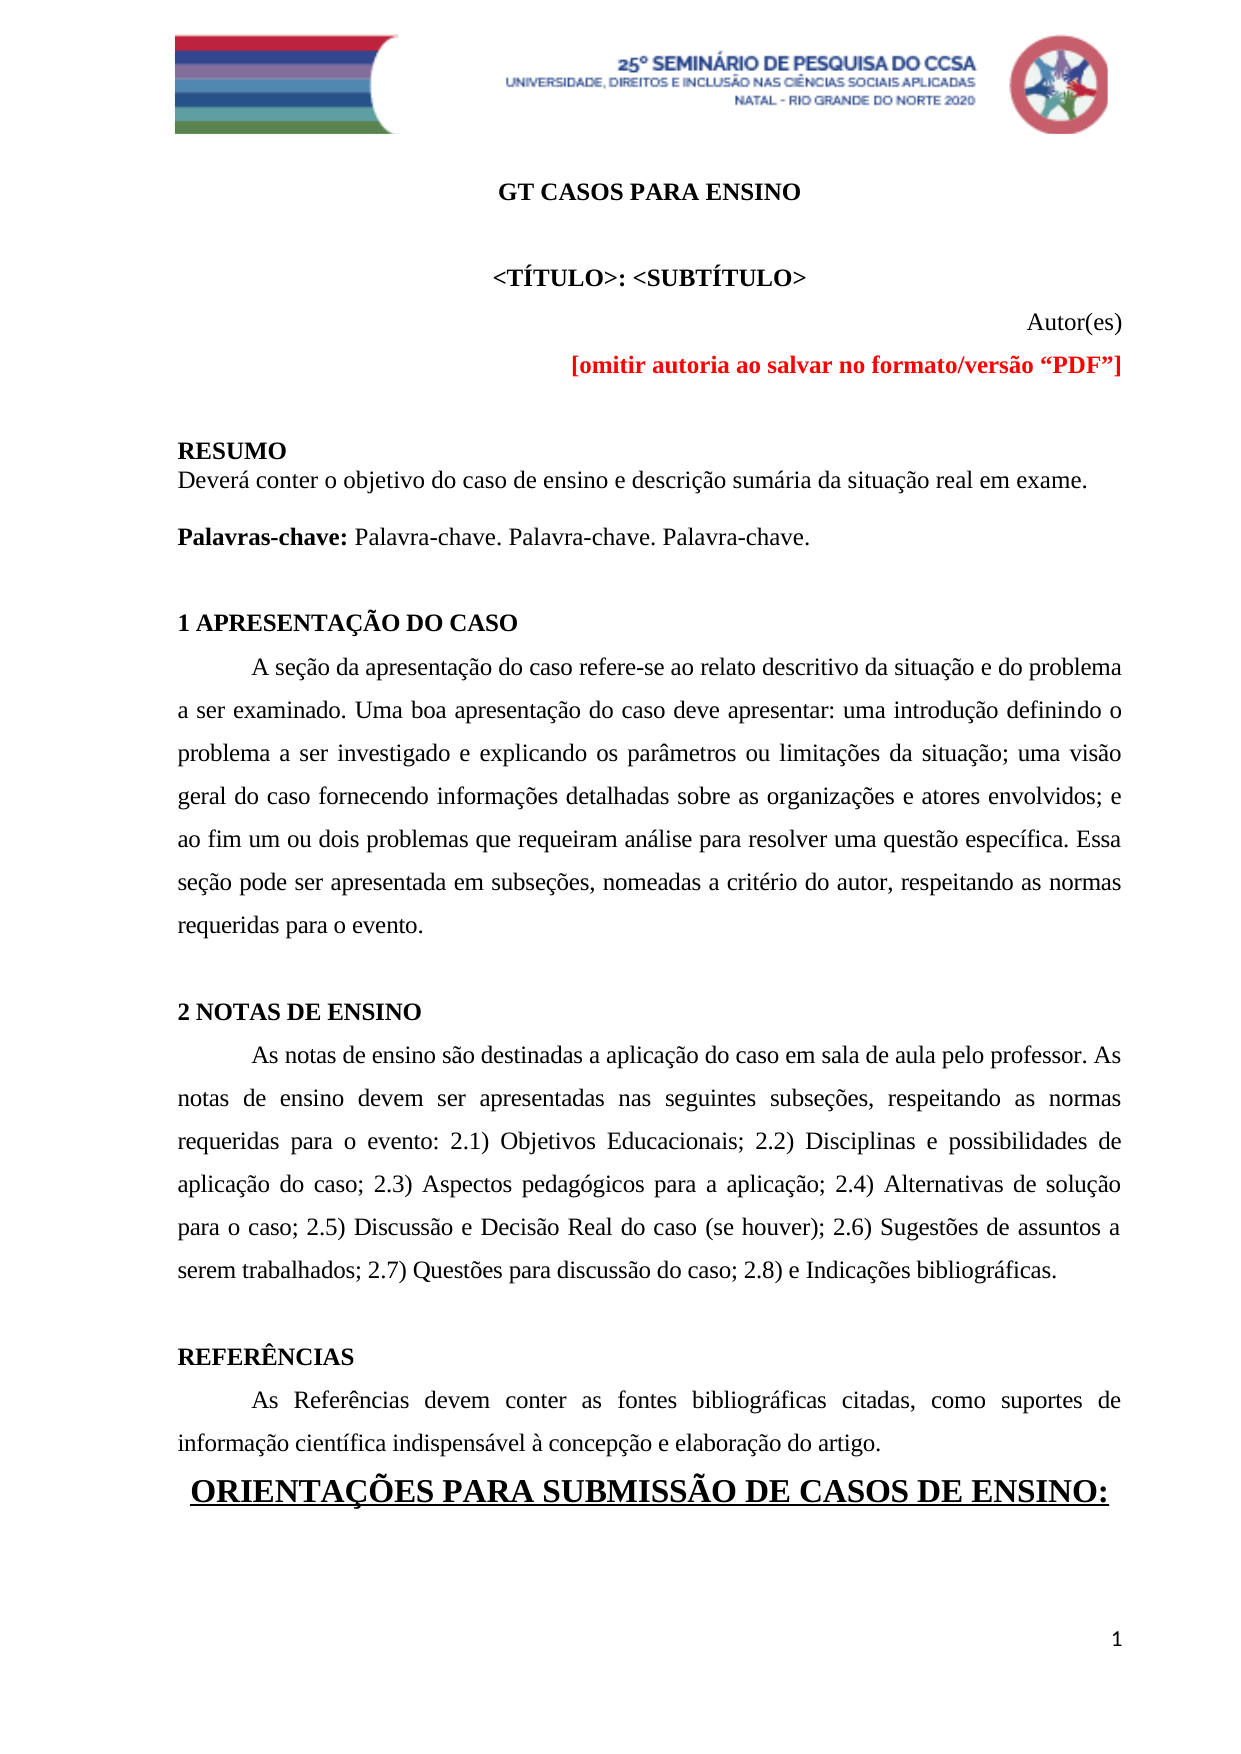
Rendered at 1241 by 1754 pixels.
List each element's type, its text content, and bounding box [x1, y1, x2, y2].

text Resumo [177, 436, 1122, 465]
text As Referências devem conter as fontes bibliográficas citadas, como suportes de informação científica indispensável à concepção e elaboração do artigo. [177, 1385, 1122, 1457]
text [omitir autoria ao salvar no formato/versão “PDF”] [177, 350, 1122, 378]
text 1 APRESENTAÇÃO DO CASO [177, 608, 1122, 637]
text Palavras-chave: Palavra-chave. Palavra-chave. Palavra-chave. [177, 522, 1122, 551]
text REFERÊNCIAS [177, 1342, 1122, 1370]
picture [173, 33, 1108, 133]
text A seção da apresentação do caso refere-se ao relato descritivo da situação e do problema a ser examinado. Uma boa apresentação do caso deve apresentar: uma introdução definindo o problema a ser investigado e explicando os parâmetros ou limitações da situação; uma visão geral do caso fornecendo informações detalhadas sobre as organizações e atores envolvidos; e ao fim um ou dois problemas que requeiram análise para resolver uma questão específica. Essa seção pode ser apresentada em subseções, nomeadas a critério do autor, respeitando as normas requeridas para o evento. [177, 652, 1122, 939]
text Deverá conter o objetivo do caso de ensino e descrição sumária da situação real em exame. [177, 465, 1122, 493]
text ORIENTAÇÕES PARA SUBMISSÃO DE CASOS DE ENSINO: [177, 1471, 1122, 1509]
text GT CASOS PARA ENSINO [177, 177, 1122, 206]
text <TÍTULO>: <SUBTÍTULO> [177, 263, 1122, 292]
text As notas de ensino são destinadas a aplicação do caso em sala de aula pelo professor. As notas de ensino devem ser apresentadas nas seguintes subseções, respeitando as normas requeridas para o evento: 2.1) Objetivos Educacionais; 2.2) Disciplinas e possibilidades de aplicação do caso; 2.3) Aspectos pedagógicos para a aplicação; 2.4) Alternativas de solução para o caso; 2.5) Discussão e Decisão Real do caso (se houver); 2.6) Sugestões de assuntos a serem trabalhados; 2.7) Questões para discussão do caso; 2.8) e Indicações bibliográficas. [177, 1040, 1122, 1284]
text Autor(es) [177, 307, 1122, 335]
text 2 NOTAS DE ENSINO [177, 997, 1122, 1025]
